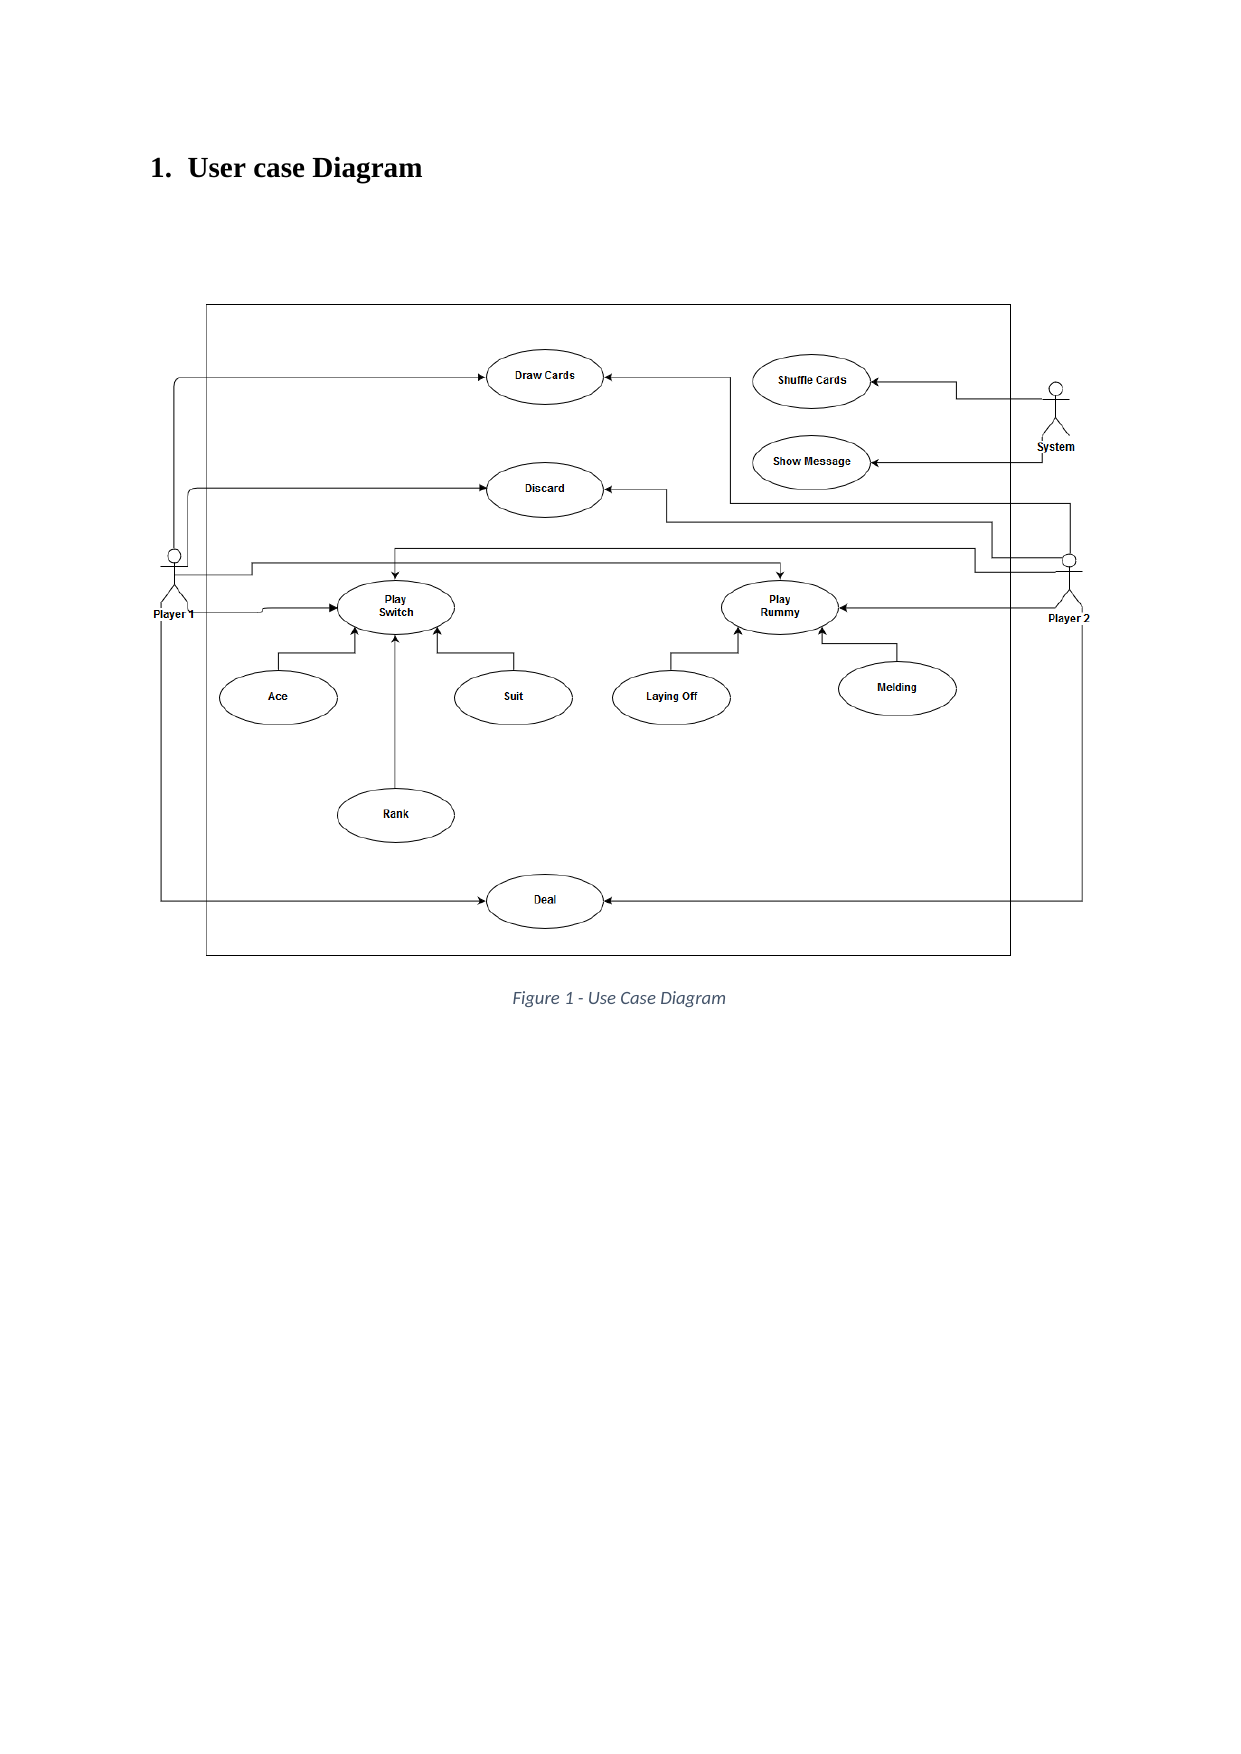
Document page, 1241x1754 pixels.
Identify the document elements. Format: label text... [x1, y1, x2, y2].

list User case Diagram [150, 150, 1090, 183]
text Figure 1 - Use Case Diagram [150, 986, 1090, 1009]
